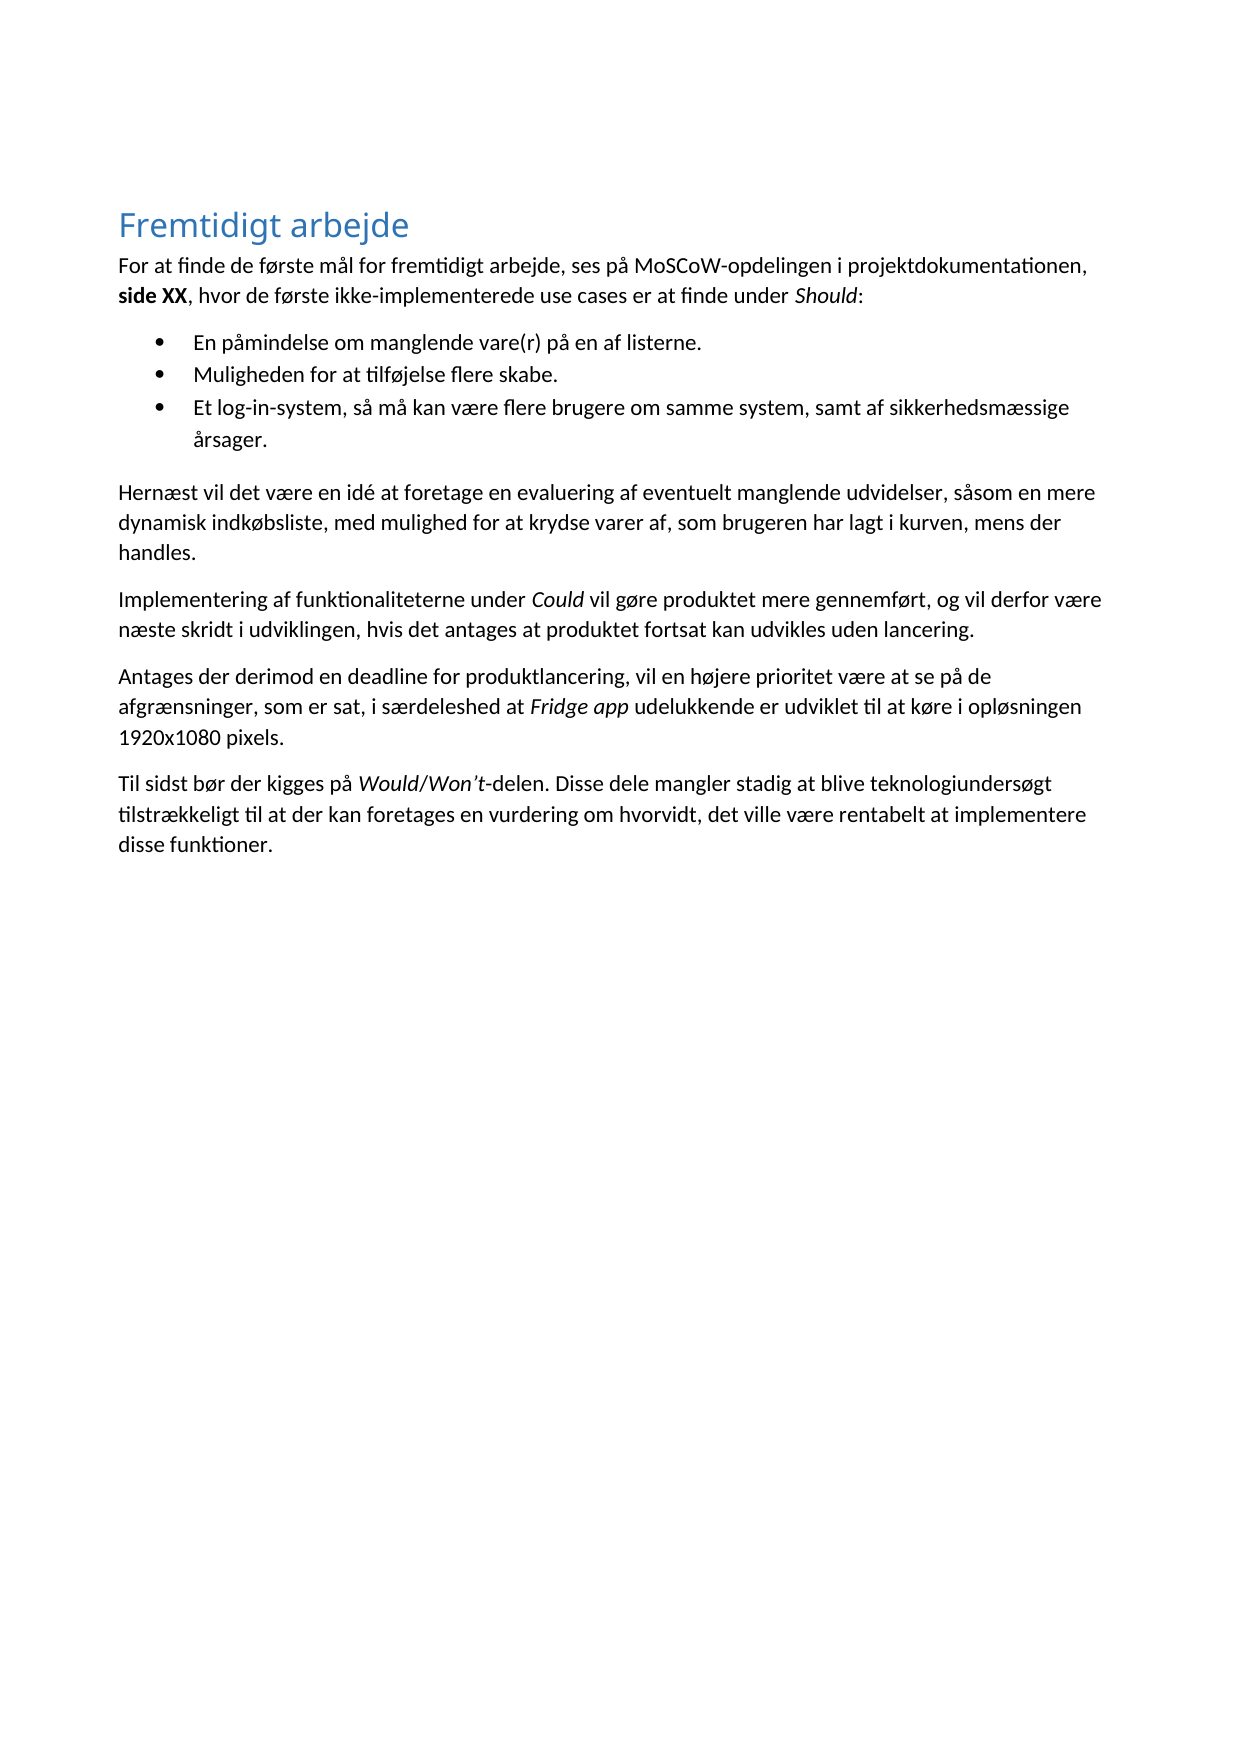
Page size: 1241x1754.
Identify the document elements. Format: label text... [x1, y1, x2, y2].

list Et log-in-system, så må kan være flere brugere om samme system, samt af sikkerhedsmæssige årsager. [156, 393, 1122, 453]
text Hernæst vil det være en idé at foretage en evaluering af eventuelt manglende udvidelser, såsom en mere dynamisk indkøbsliste, med mulighed for at krydse varer af, som brugeren har lagt i kurven, mens der handles. [118, 478, 1122, 566]
text Antages der derimod en deadline for produktlancering, vil en højere prioritet være at se på de afgrænsninger, som er sat, i særdeleshed at Fridge app udelukkende er udviklet til at køre i opløsningen 1920x1080 pixels. [118, 662, 1122, 751]
list Muligheden for at tilføjelse flere skabe. [156, 360, 1122, 388]
list En påmindelse om manglende vare(r) på en af listerne. [156, 328, 1122, 356]
subtitle Fremtidigt arbejde [118, 202, 1122, 248]
text Til sidst bør der kigges på Would/Won’t-delen. Disse dele mangler stadig at blive teknologiundersøgt tilstrækkeligt til at der kan foretages en vurdering om hvorvidt, det ville være rentabelt at implementere disse funktioner. [118, 769, 1122, 858]
text For at finde de første mål for fremtidigt arbejde, ses på MoSCoW-opdelingen i projektdokumentationen, side XX, hvor de første ikke-implementerede use cases er at finde under Should: [118, 251, 1122, 309]
text Implementering af funktionaliteterne under Could vil gøre produktet mere gennemført, og vil derfor være næste skridt i udviklingen, hvis det antages at produktet fortsat kan udvikles uden lancering. [118, 585, 1122, 643]
